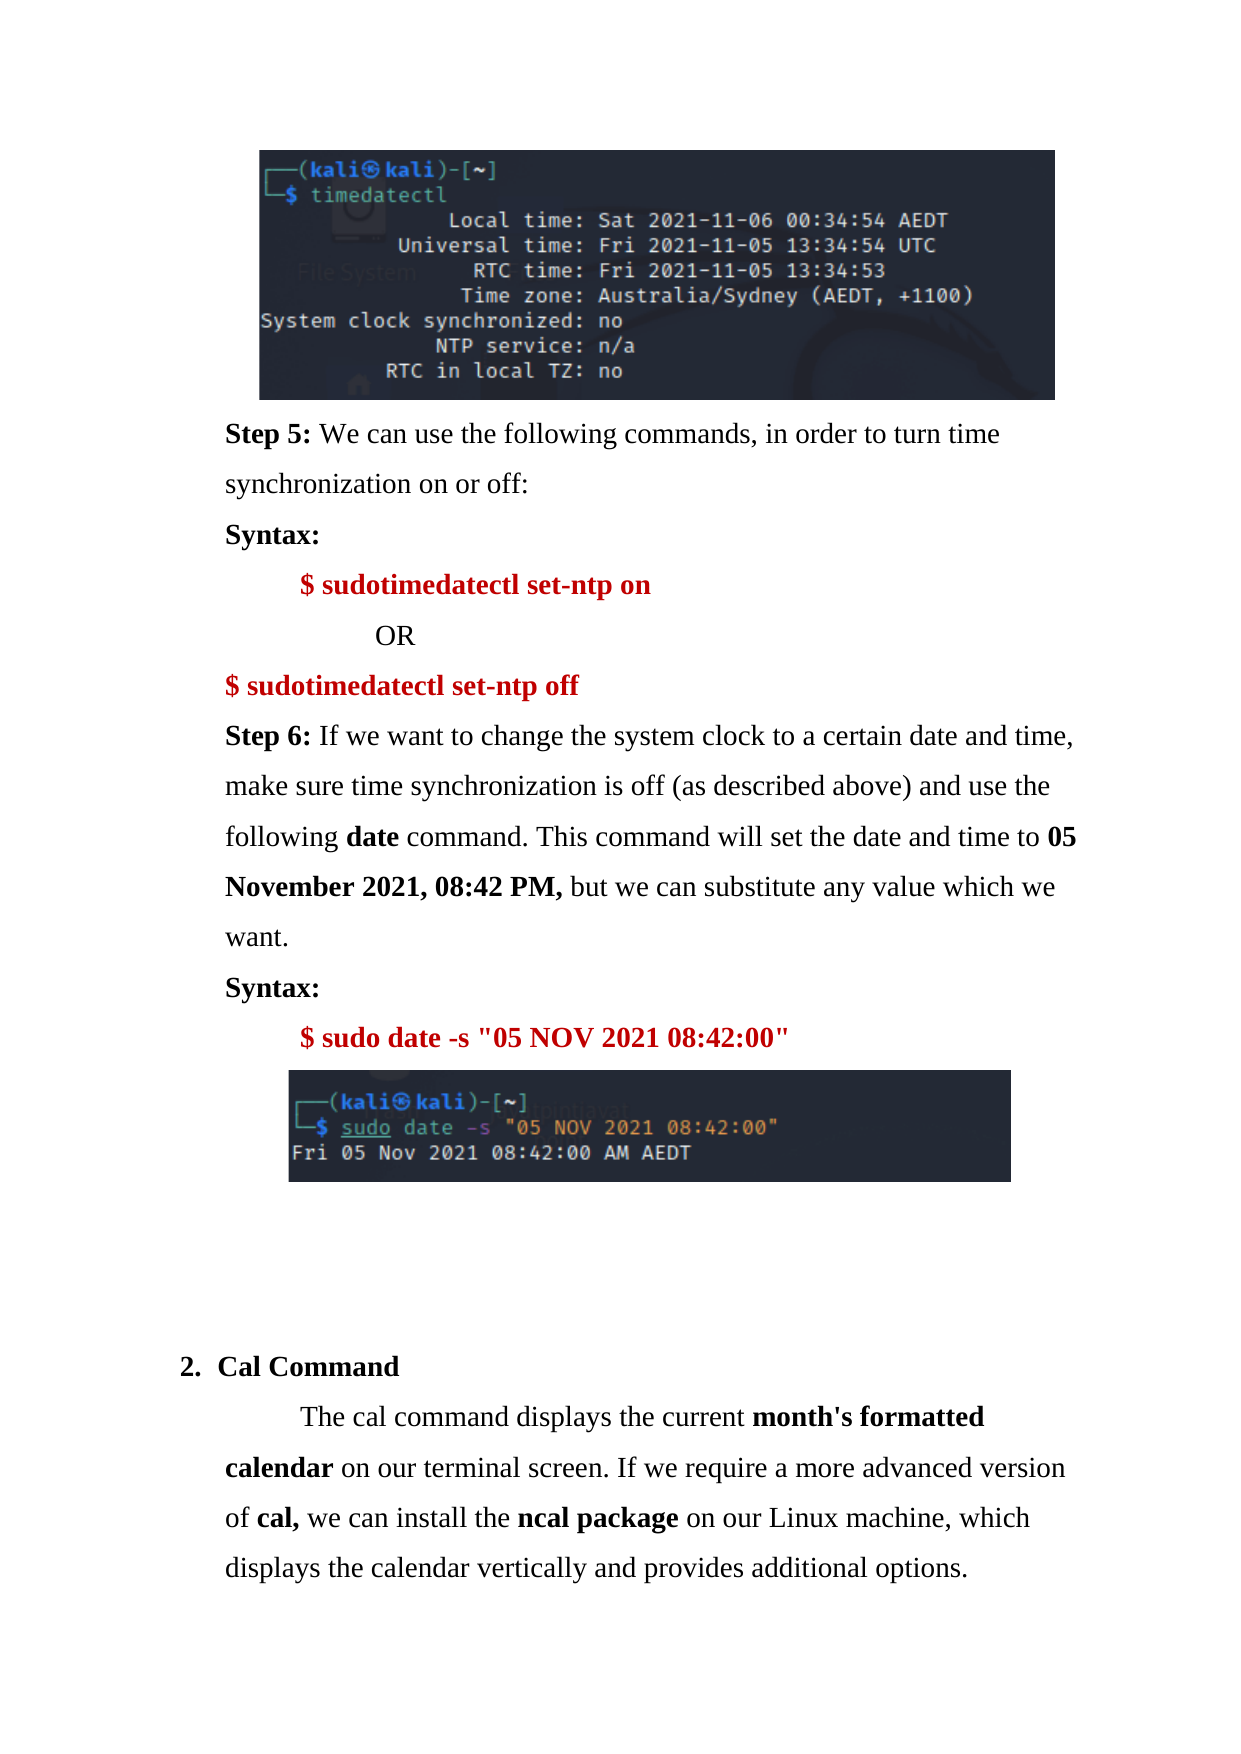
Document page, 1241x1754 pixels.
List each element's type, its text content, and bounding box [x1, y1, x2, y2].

text Syntax: [150, 517, 1090, 551]
picture [259, 150, 1055, 400]
text $ sudotimedatectl set-ntp off [150, 668, 1090, 701]
text Syntax: [150, 970, 1090, 1003]
text The cal command displays the current month's formatted calendar on our terminal screen. If we require a more advanced version of cal, we can install the ncal package on our Linux machine, which displays the calendar vertically and provides additional options. [225, 1399, 1090, 1584]
text OR [300, 618, 1090, 651]
text Step 6: If we want to change the system clock to a certain date and time, make sure time synchronization is off (as described above) and use the following date command. This command will set the date and time to 05 November 2021, 08:42 PM, but we can substitute any value which we want. [225, 718, 1090, 953]
text $ sudo date -s "05 NOV 2021 08:42:00" [225, 1020, 1090, 1054]
text Step 5: We can use the following commands, in order to turn time synchronization on or off: [225, 416, 1090, 500]
list Cal Command [179, 1349, 1090, 1383]
picture [288, 1070, 1011, 1182]
text $ sudotimedatectl set-ntp on [225, 567, 1090, 601]
